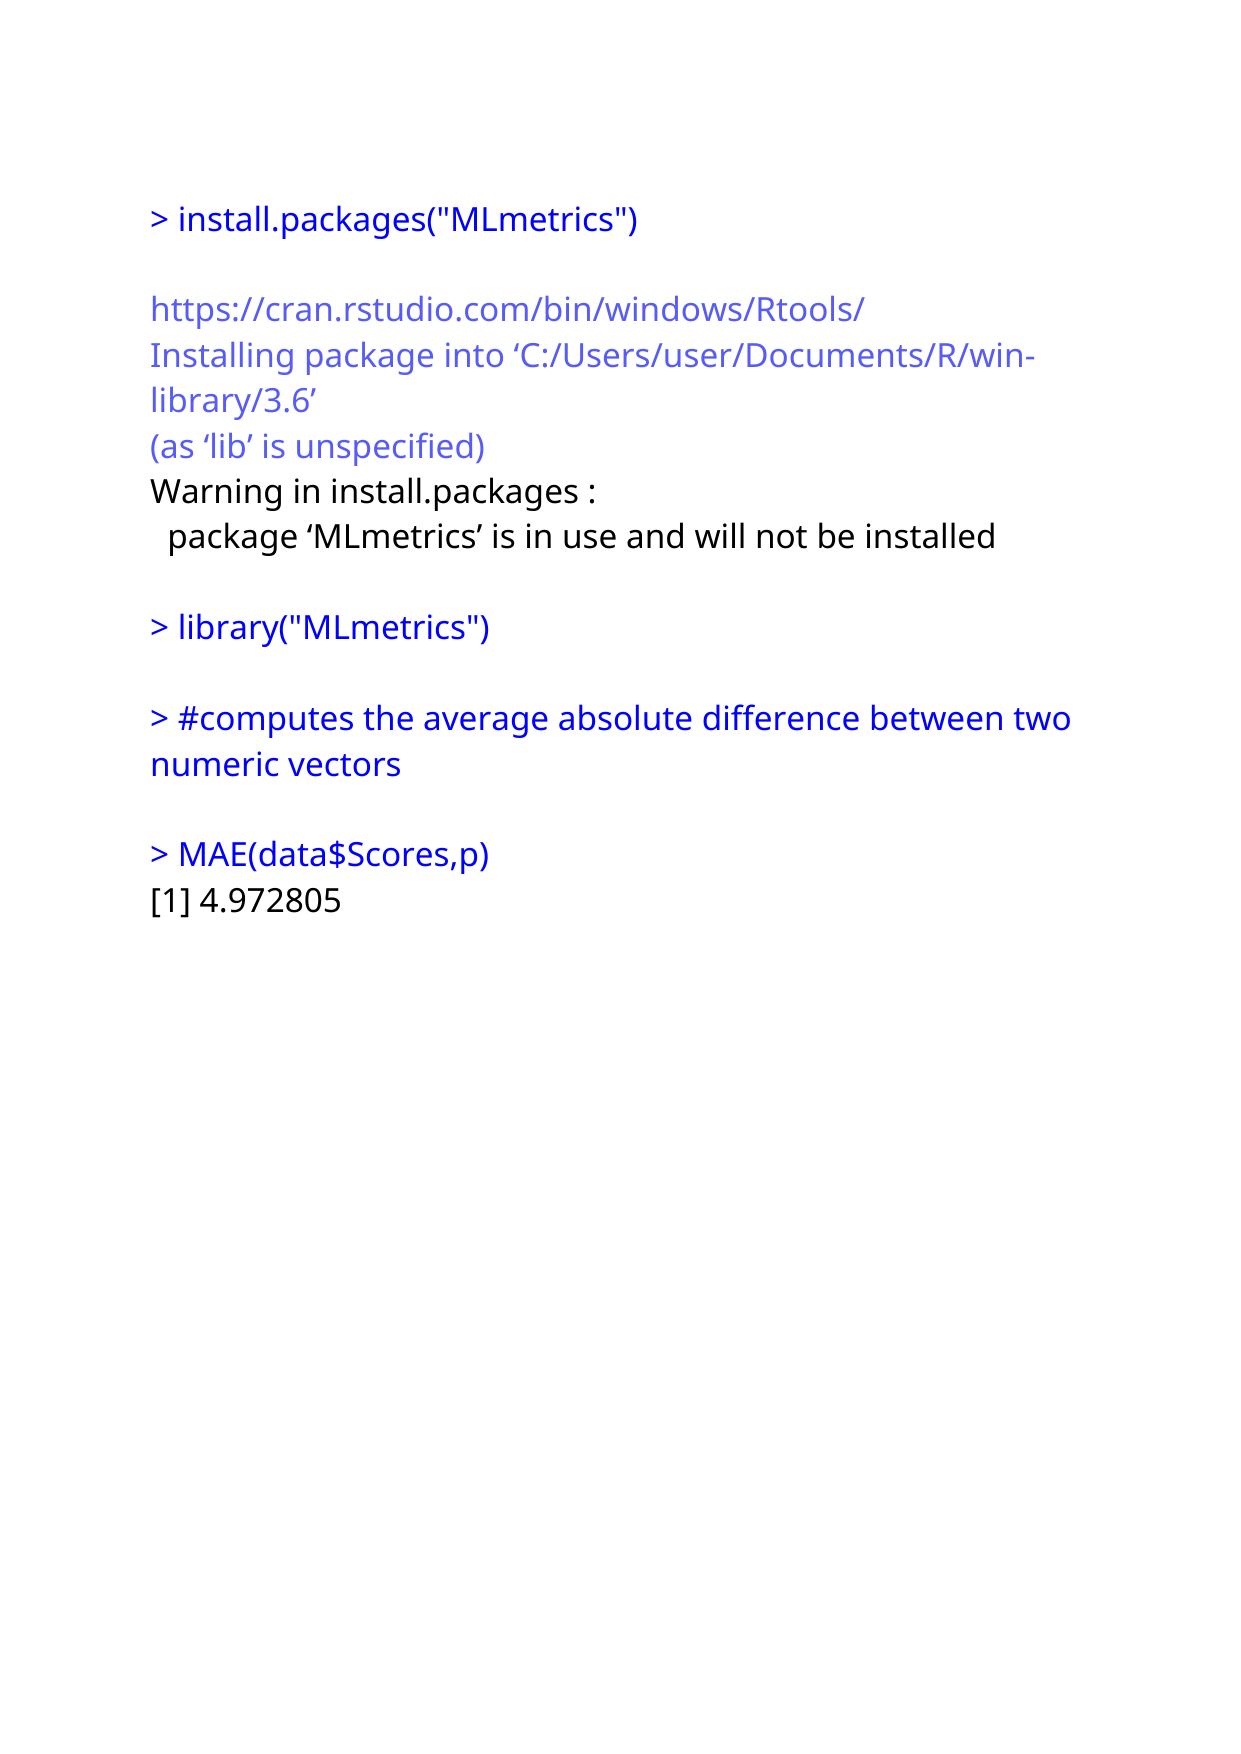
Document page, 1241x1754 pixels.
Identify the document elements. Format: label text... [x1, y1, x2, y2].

text Installing package into ‘C:/Users/user/Documents/R/win-library/3.6’ [150, 332, 1090, 422]
text > MAE(data$Scores,p) [150, 831, 1090, 877]
text > #computes the average absolute difference between two numeric vectors [150, 695, 1090, 786]
text (as ‘lib’ is unspecified) [150, 422, 1090, 468]
text > install.packages("MLmetrics") [150, 195, 1090, 241]
text > library("MLmetrics") [150, 604, 1090, 649]
text https://cran.rstudio.com/bin/windows/Rtools/ [150, 286, 1090, 332]
text package ‘MLmetrics’ is in use and will not be installed [150, 513, 1090, 559]
text [1] 4.972805 [150, 877, 1090, 922]
text Warning in install.packages : [150, 468, 1090, 513]
